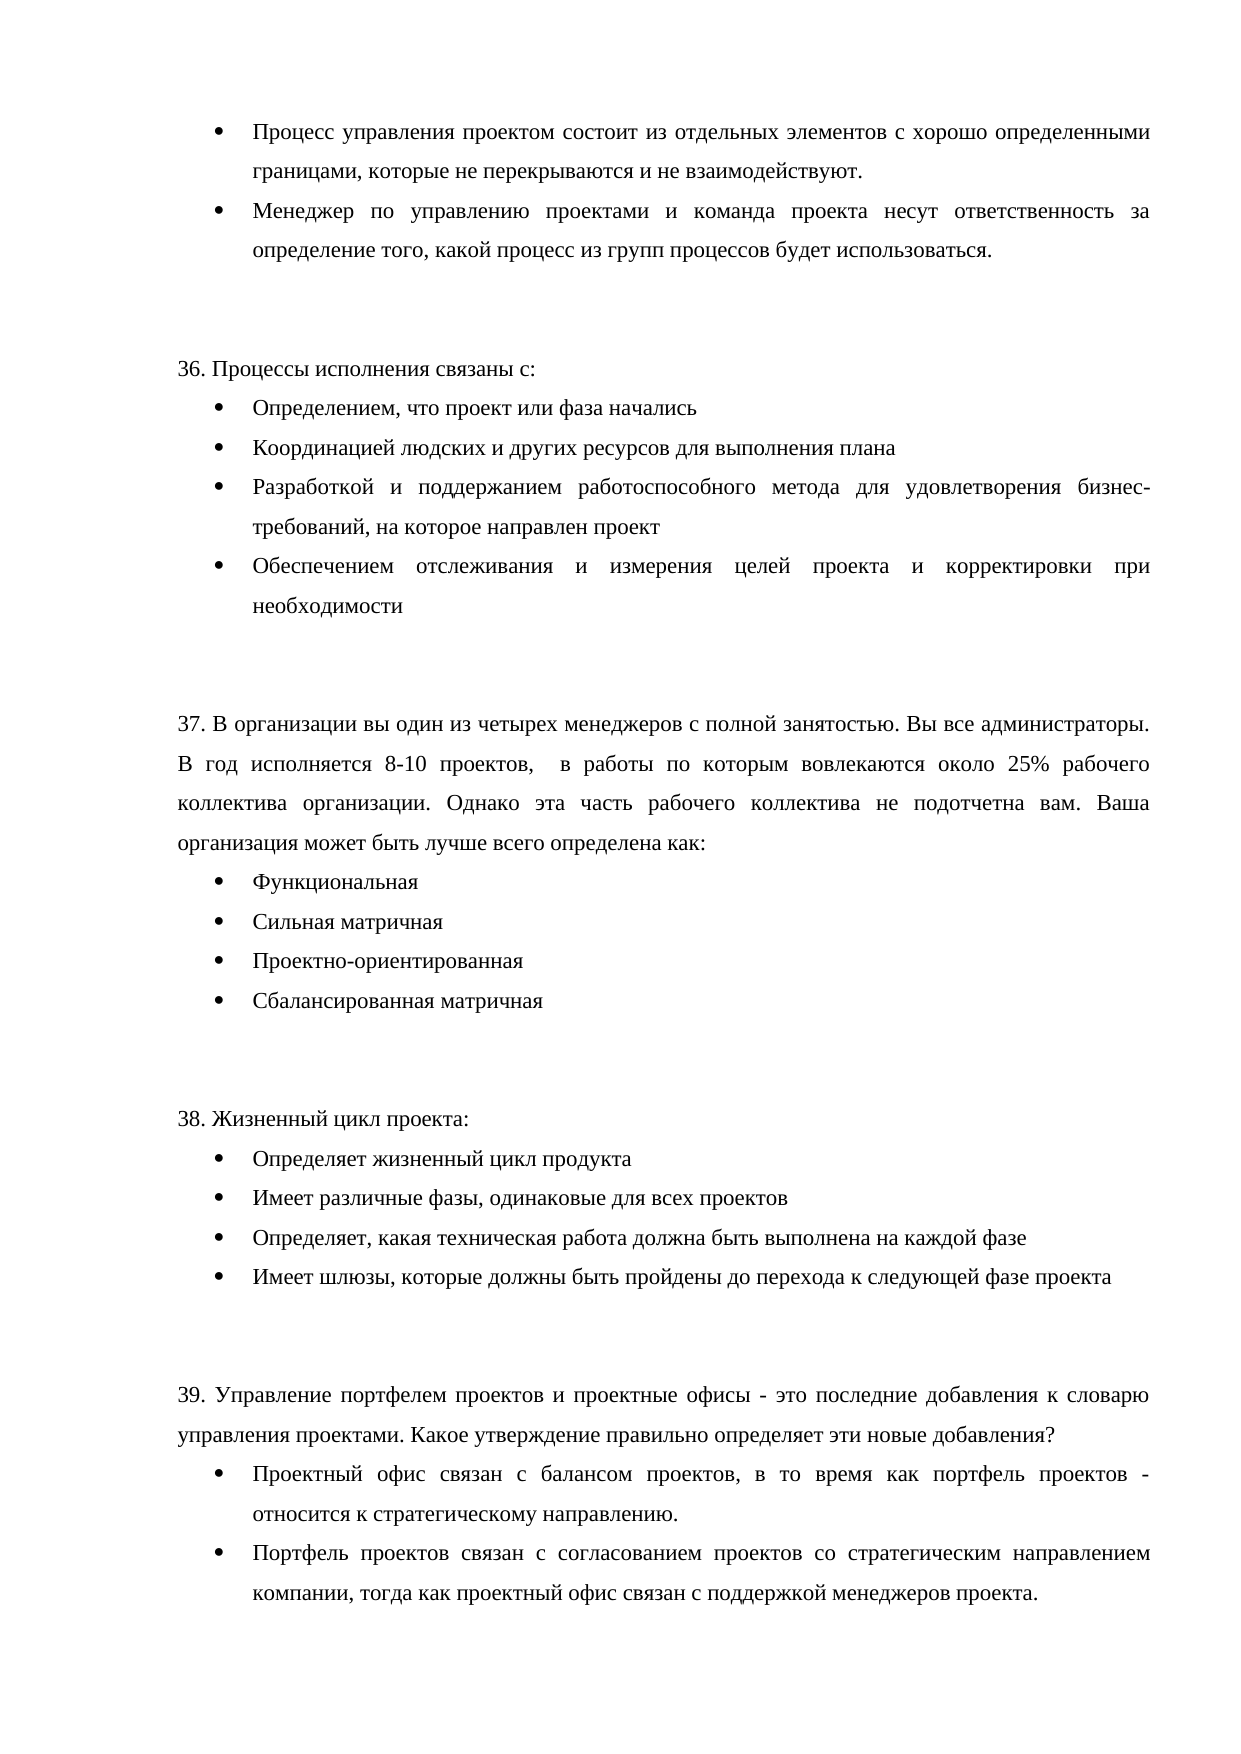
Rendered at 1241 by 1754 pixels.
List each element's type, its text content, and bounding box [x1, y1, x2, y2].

text 39. Управление портфелем проектов и проектные офисы - это последние добавления к словарю управления проектами. Какое утверждение правильно определяет эти новые добавления? [177, 1381, 1152, 1447]
text 38. Жизненный цикл проекта: [177, 1105, 1152, 1131]
list Координацией людских и других ресурсов для выполнения плана [215, 434, 1152, 460]
text 36. Процессы исполнения связаны с: [177, 355, 1152, 381]
list Портфель проектов связан с согласованием проектов со стратегическим направлением компании, тогда как проектный офис связан с поддержкой менеджеров проекта. [215, 1539, 1152, 1605]
list Разработкой и поддержанием работоспособного метода для удовлетворения бизнес-требований, на которое направлен проект [215, 473, 1152, 539]
list Сбалансированная матричная [215, 987, 1152, 1013]
text 37. В организации вы один из четырех менеджеров с полной занятостью. Вы все администраторы. В год исполняется 8-10 проектов, в работы по которым вовлекаются около 25% рабочего коллектива организации. Однако эта часть рабочего коллектива не подотчетна вам. Ваша организация может быть лучше всего определена как: [177, 710, 1152, 855]
list Сильная матричная [215, 908, 1152, 934]
list Определяет жизненный цикл продукта [215, 1144, 1152, 1171]
list Проектно-ориентированная [215, 947, 1152, 973]
list Определяет, какая техническая работа должна быть выполнена на каждой фазе [215, 1223, 1152, 1250]
list Обеспечением отслеживания и измерения целей проекта и корректировки при необходимости [215, 552, 1152, 618]
list Имеет шлюзы, которые должны быть пройдены до перехода к следующей фазе проекта [215, 1263, 1152, 1289]
list Менеджер по управлению проектами и команда проекта несут ответственность за определение того, какой процесс из групп процессов будет использоваться. [215, 197, 1152, 263]
list Процесс управления проектом состоит из отдельных элементов с хорошо определенными границами, которые не перекрываются и не взаимодействуют. [215, 118, 1152, 184]
list Функциональная [215, 868, 1152, 894]
list Имеет различные фазы, одинаковые для всех проектов [215, 1184, 1152, 1210]
list Определением, что проект или фаза начались [215, 394, 1152, 421]
list Проектный офис связан с балансом проектов, в то время как портфель проектов - относится к стратегическому направлению. [215, 1460, 1152, 1526]
